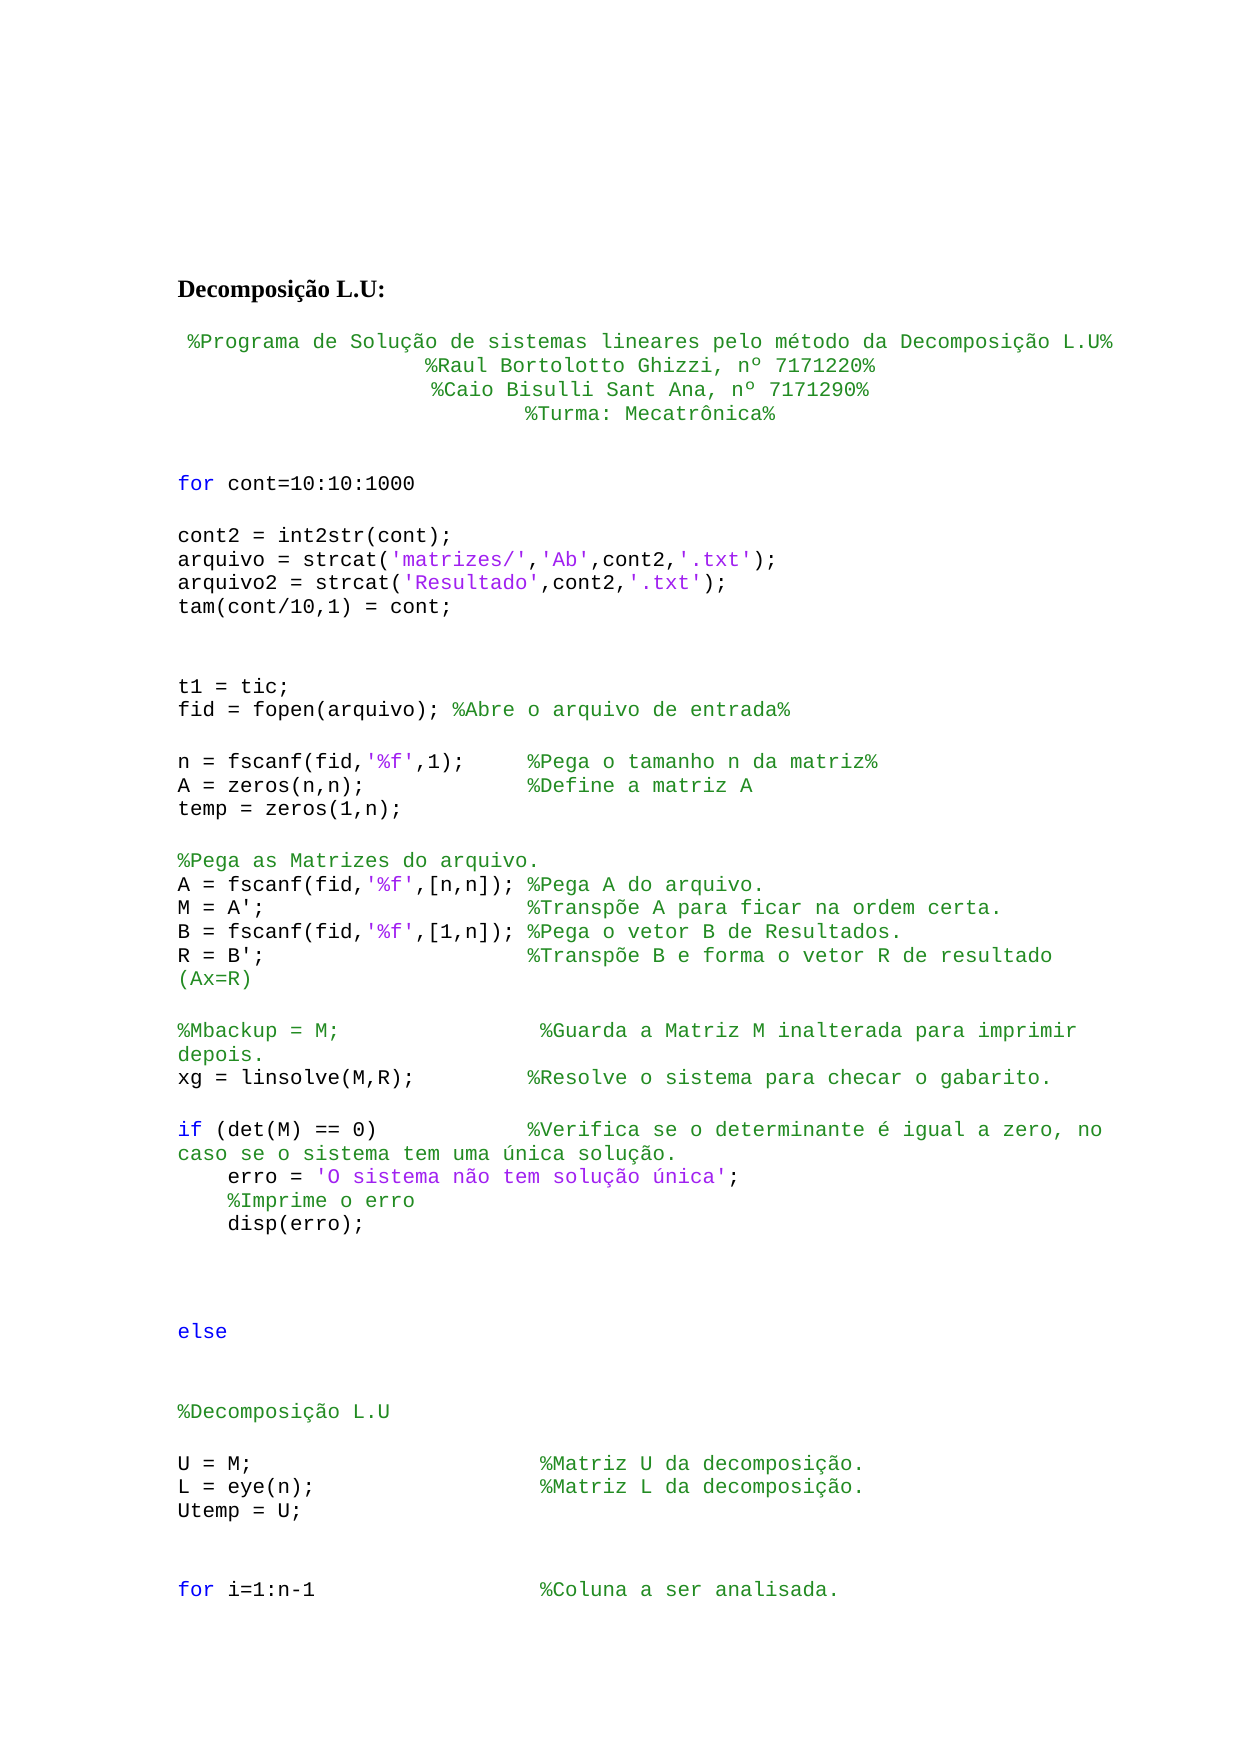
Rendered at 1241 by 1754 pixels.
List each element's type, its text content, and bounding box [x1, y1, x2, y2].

text temp = zeros(1,n); [177, 798, 1122, 822]
text L = eye(n); %Matriz L da decomposição. [177, 1476, 1122, 1500]
text %Decomposição L.U [177, 1401, 1122, 1424]
text Decomposição L.U: [177, 274, 1122, 303]
text arquivo = strcat('matrizes/','Ab',cont2,'.txt'); [177, 549, 1122, 572]
text %Pega as Matrizes do arquivo. [177, 850, 1122, 874]
text %Imprime o erro [177, 1190, 1122, 1213]
text disp(erro); [177, 1213, 1122, 1237]
text t1 = tic; [177, 676, 1122, 699]
text for i=1:n-1 %Coluna a ser analisada. [177, 1579, 1122, 1603]
text for cont=10:10:1000 [177, 473, 1122, 497]
text %Raul Bortolotto Ghizzi, nº 7171220% [177, 355, 1122, 379]
text tam(cont/10,1) = cont; [177, 596, 1122, 620]
text %Mbackup = M; %Guarda a Matriz M inalterada para imprimir depois. [177, 1020, 1122, 1067]
text n = fscanf(fid,'%f',1); %Pega o tamanho n da matriz% [177, 751, 1122, 775]
text fid = fopen(arquivo); %Abre o arquivo de entrada% [177, 699, 1122, 723]
text M = A'; %Transpõe A para ficar na ordem certa. [177, 897, 1122, 921]
text cont2 = int2str(cont); [177, 525, 1122, 549]
text arquivo2 = strcat('Resultado',cont2,'.txt'); [177, 572, 1122, 596]
text A = zeros(n,n); %Define a matriz A [177, 775, 1122, 798]
text U = M; %Matriz U da decomposição. [177, 1452, 1122, 1476]
text %Caio Bisulli Sant Ana, nº 7171290% [177, 379, 1122, 402]
text else [177, 1321, 1122, 1345]
text %Programa de Solução de sistemas lineares pelo método da Decomposição L.U% [177, 332, 1122, 355]
text %Turma: Mecatrônica% [177, 402, 1122, 426]
text erro = 'O sistema não tem solução única'; [177, 1166, 1122, 1190]
text R = B'; %Transpõe B e forma o vetor R de resultado (Ax=R) [177, 944, 1122, 992]
text Utemp = U; [177, 1500, 1122, 1523]
text B = fscanf(fid,'%f',[1,n]); %Pega o vetor B de Resultados. [177, 921, 1122, 944]
text A = fscanf(fid,'%f',[n,n]); %Pega A do arquivo. [177, 874, 1122, 897]
text if (det(M) == 0) %Verifica se o determinante é igual a zero, no caso se o sistema tem uma única solução. [177, 1119, 1122, 1166]
text xg = linsolve(M,R); %Resolve o sistema para checar o gabarito. [177, 1067, 1122, 1091]
